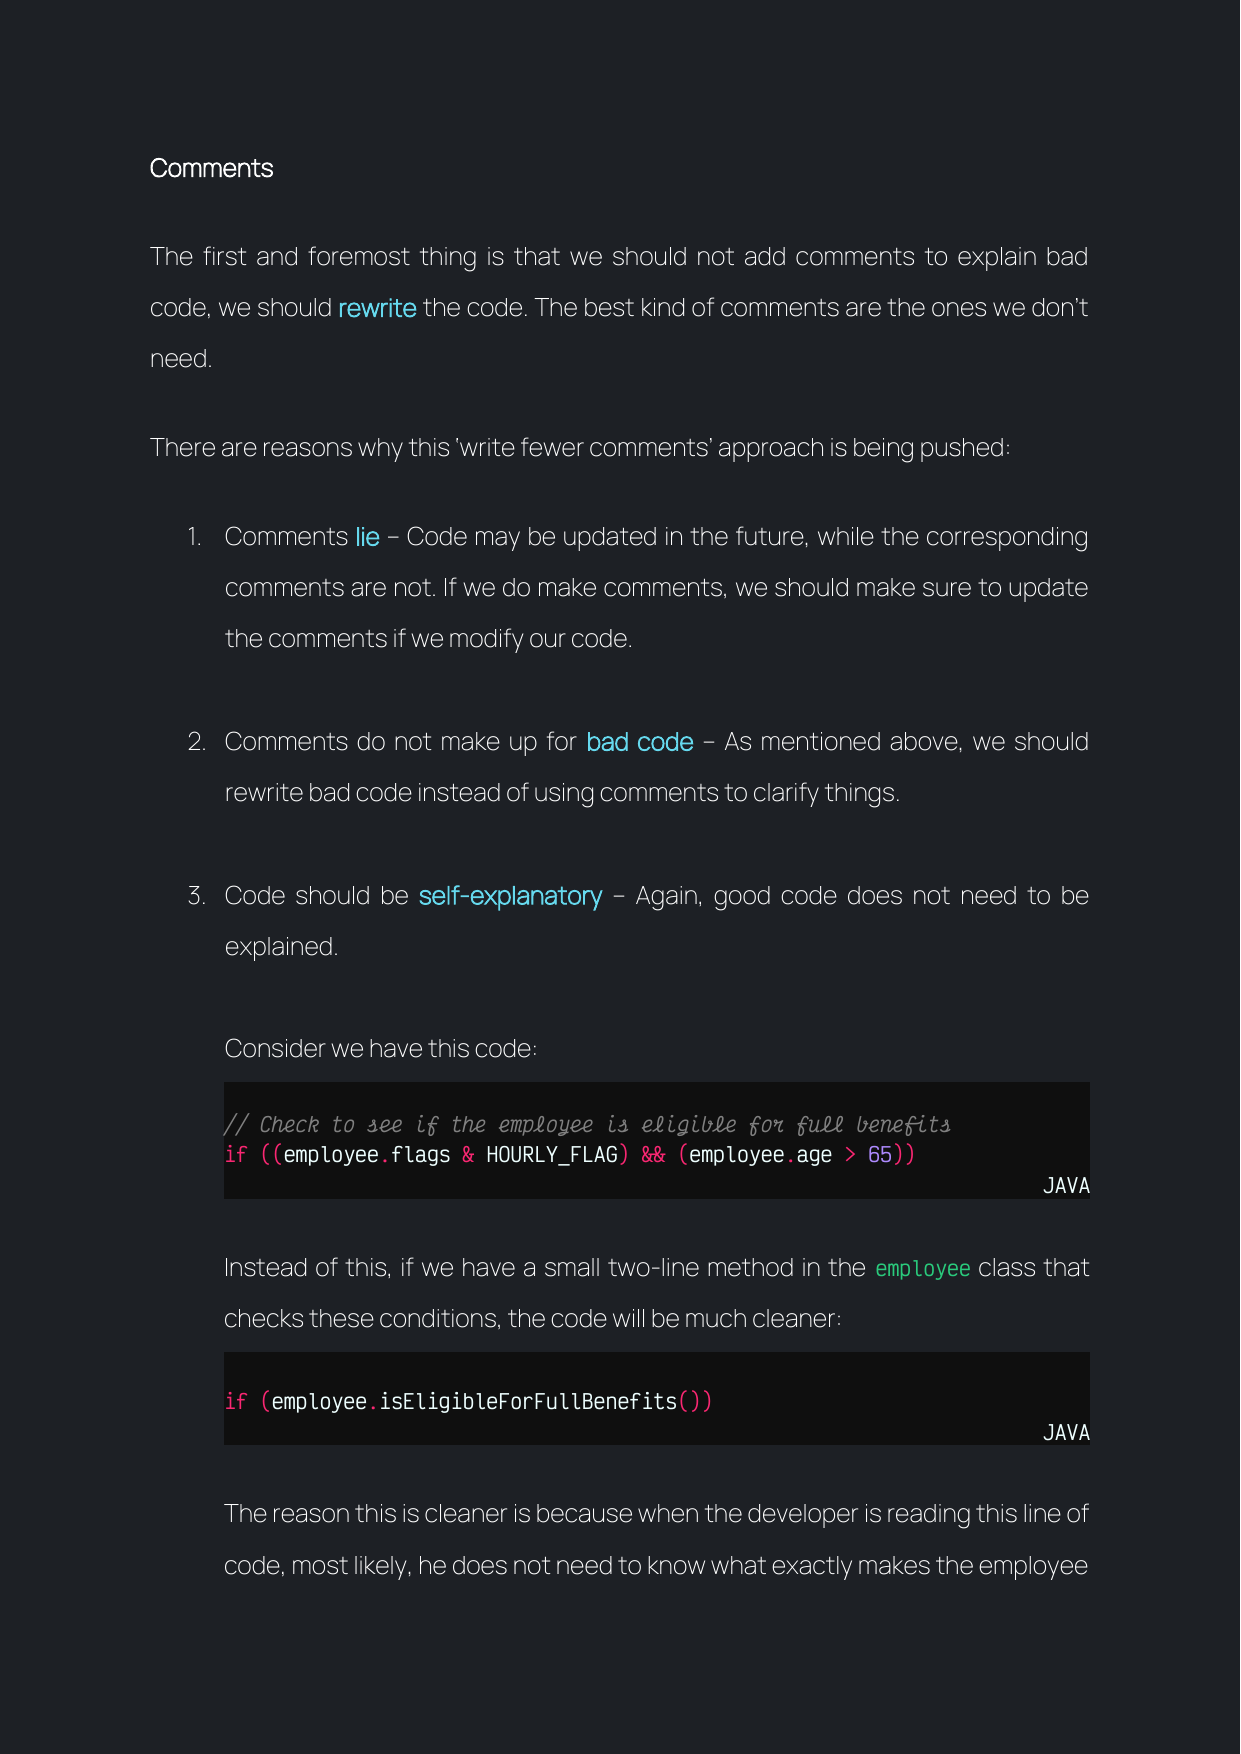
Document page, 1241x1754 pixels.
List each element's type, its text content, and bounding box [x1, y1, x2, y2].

text JAVA [224, 1168, 1090, 1199]
subtitle Comments [150, 150, 1090, 184]
list Comments do not make up for bad code – As mentioned above, we should rewrite bad code instead of using comments to clarify things. [187, 724, 1090, 809]
text JAVA [224, 1414, 1090, 1445]
text // Check to see if the employee is eligible for full benefits if ((employee.flags & HOURLY_FLAG) && (employee.age > 65)) [224, 1106, 1090, 1168]
list Comments lie – Code may be updated in the future, while the corresponding comments are not. If we do make comments, we should make sure to update the comments if we modify our code. [187, 519, 1090, 655]
text if (employee.isEligibleForFullBenefits()) [224, 1383, 1090, 1414]
text The first and foremost thing is that we should not add comments to explain bad code, we should rewrite the code. The best kind of comments are the ones we don’t need. [150, 239, 1090, 375]
list Code should be self-explanatory – Again, good code does not need to be explained. [187, 877, 1090, 963]
list Consider we have this code: [225, 1031, 1090, 1065]
text There are reasons why this ‘write fewer comments’ approach is being pushed: [150, 430, 1090, 464]
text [224, 1496, 1090, 1582]
text Instead of this, if we have a small two-line method in the employee class that checks these conditions, the code will be much cleaner: [224, 1250, 1090, 1335]
